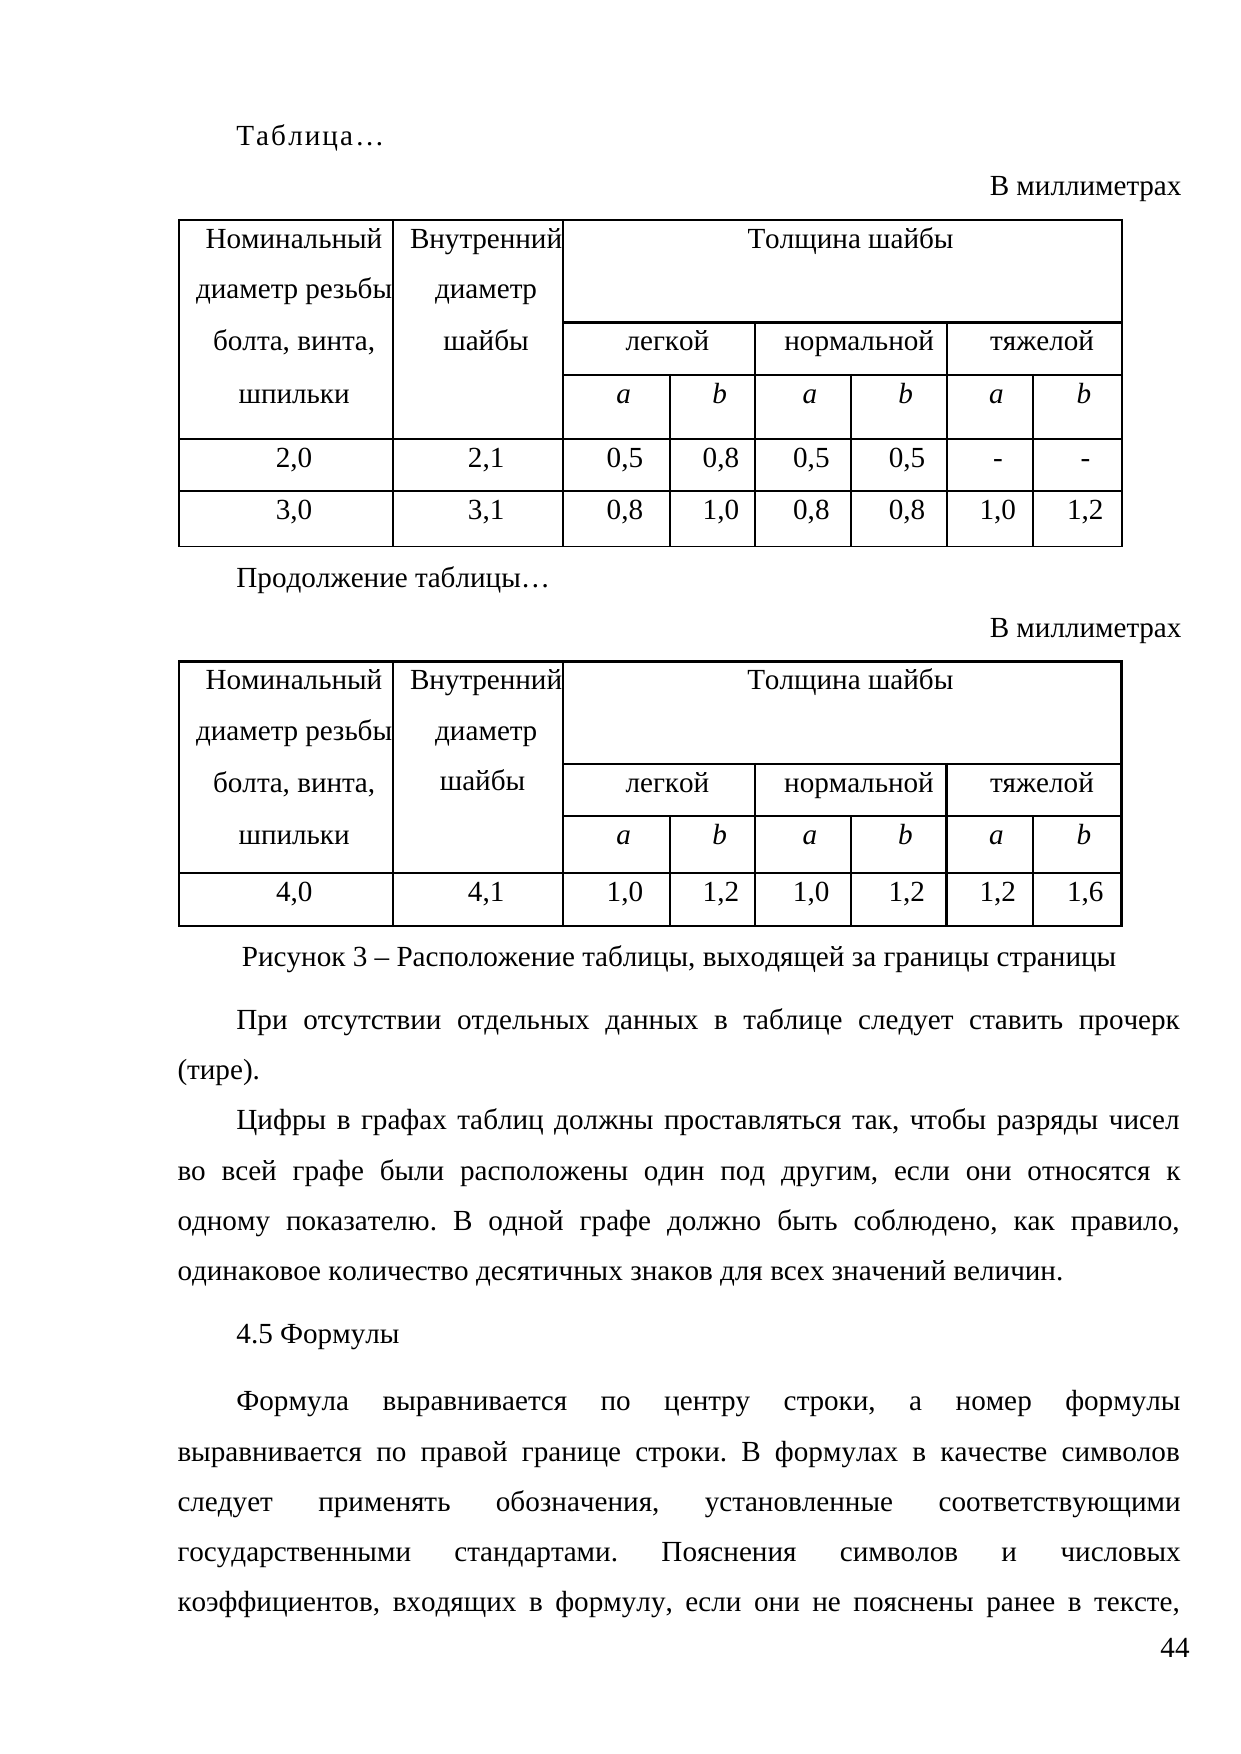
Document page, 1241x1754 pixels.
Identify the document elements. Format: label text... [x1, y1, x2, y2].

table_cell b [852, 376, 946, 438]
text При отсутствии отдельных данных в таблице следует ставить прочерк (тире). [177, 1002, 1181, 1086]
table_header Номинальный диаметр резьбы [180, 221, 392, 321]
table_cell болта, винта, [180, 763, 392, 815]
table_cell шпильки [180, 374, 392, 438]
table_cell 1,0 [756, 874, 850, 924]
table_cell а [756, 817, 850, 872]
table_cell 1,2 [852, 874, 945, 924]
table_cell а [948, 376, 1032, 438]
table_cell - [948, 440, 1032, 490]
table_cell 0,8 [564, 492, 669, 546]
table_header Толщина шайбы [564, 221, 1121, 321]
table_cell а [564, 817, 669, 872]
table_cell 1,2 [671, 874, 754, 924]
table_cell 0,8 [756, 492, 850, 546]
table_cell 1,2 [1034, 492, 1121, 546]
table_cell b [1034, 817, 1120, 872]
text Таблица… [177, 118, 1181, 152]
table_cell тяжелой [948, 324, 1121, 374]
text 4.5 Формулы [192, 1316, 1181, 1350]
table_cell легкой [564, 765, 754, 815]
table_header Толщина шайбы [564, 663, 1120, 763]
text Цифры в графах таблиц должны проставляться так, чтобы разряды чисел во всей графе были расположены один под другим, если они относятся к одному показателю. В одной графе должно быть соблюдено, как правило, одинаковое количество десятичных знаков для всех значений величин. [177, 1102, 1181, 1287]
table_header Номинальный диаметр резьбы [180, 663, 392, 763]
table_cell 0,5 [756, 440, 850, 490]
table_cell 1,0 [948, 492, 1032, 546]
text В миллиметрах [177, 610, 1181, 643]
table_cell - [1034, 440, 1121, 490]
table_cell b [1034, 376, 1121, 438]
text Рисунок 3 – Расположение таблицы, выходящей за границы страницы [177, 939, 1181, 973]
table_cell нормальной [756, 324, 946, 374]
table_cell а [948, 817, 1032, 872]
table_cell 3,0 [180, 492, 392, 546]
table_header Внутренний диаметр шайбы [394, 663, 562, 872]
table_cell 3,1 [394, 492, 562, 546]
table_cell [394, 374, 562, 438]
table_cell 2,1 [394, 440, 562, 490]
table_cell легкой [564, 324, 754, 374]
table_cell нормальной [756, 765, 945, 815]
table_cell b [671, 817, 754, 872]
table_cell а [756, 376, 850, 438]
table_header Внутренний диаметр [394, 221, 562, 321]
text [177, 1383, 1181, 1618]
table_cell 1,6 [1034, 874, 1120, 924]
table_cell 1,2 [948, 874, 1032, 924]
table_cell 2,0 [180, 440, 392, 490]
table_cell 4,0 [180, 874, 392, 924]
text В миллиметрах [177, 168, 1181, 202]
table_cell 1,0 [564, 874, 669, 924]
table_cell 0,8 [671, 440, 754, 490]
table_cell шайбы [394, 321, 562, 374]
table_cell b [671, 376, 754, 438]
table_cell а [564, 376, 669, 438]
table_cell 0,5 [564, 440, 669, 490]
text Продолжение таблицы… [177, 560, 1181, 593]
table_cell 4,1 [394, 874, 562, 924]
table_cell шпильки [180, 815, 392, 872]
table_cell b [852, 817, 945, 872]
table_cell 0,5 [852, 440, 946, 490]
table_cell 0,8 [852, 492, 946, 546]
table_cell 1,0 [671, 492, 754, 546]
table_cell тяжелой [948, 765, 1120, 815]
table_cell болта, винта, [180, 321, 392, 374]
